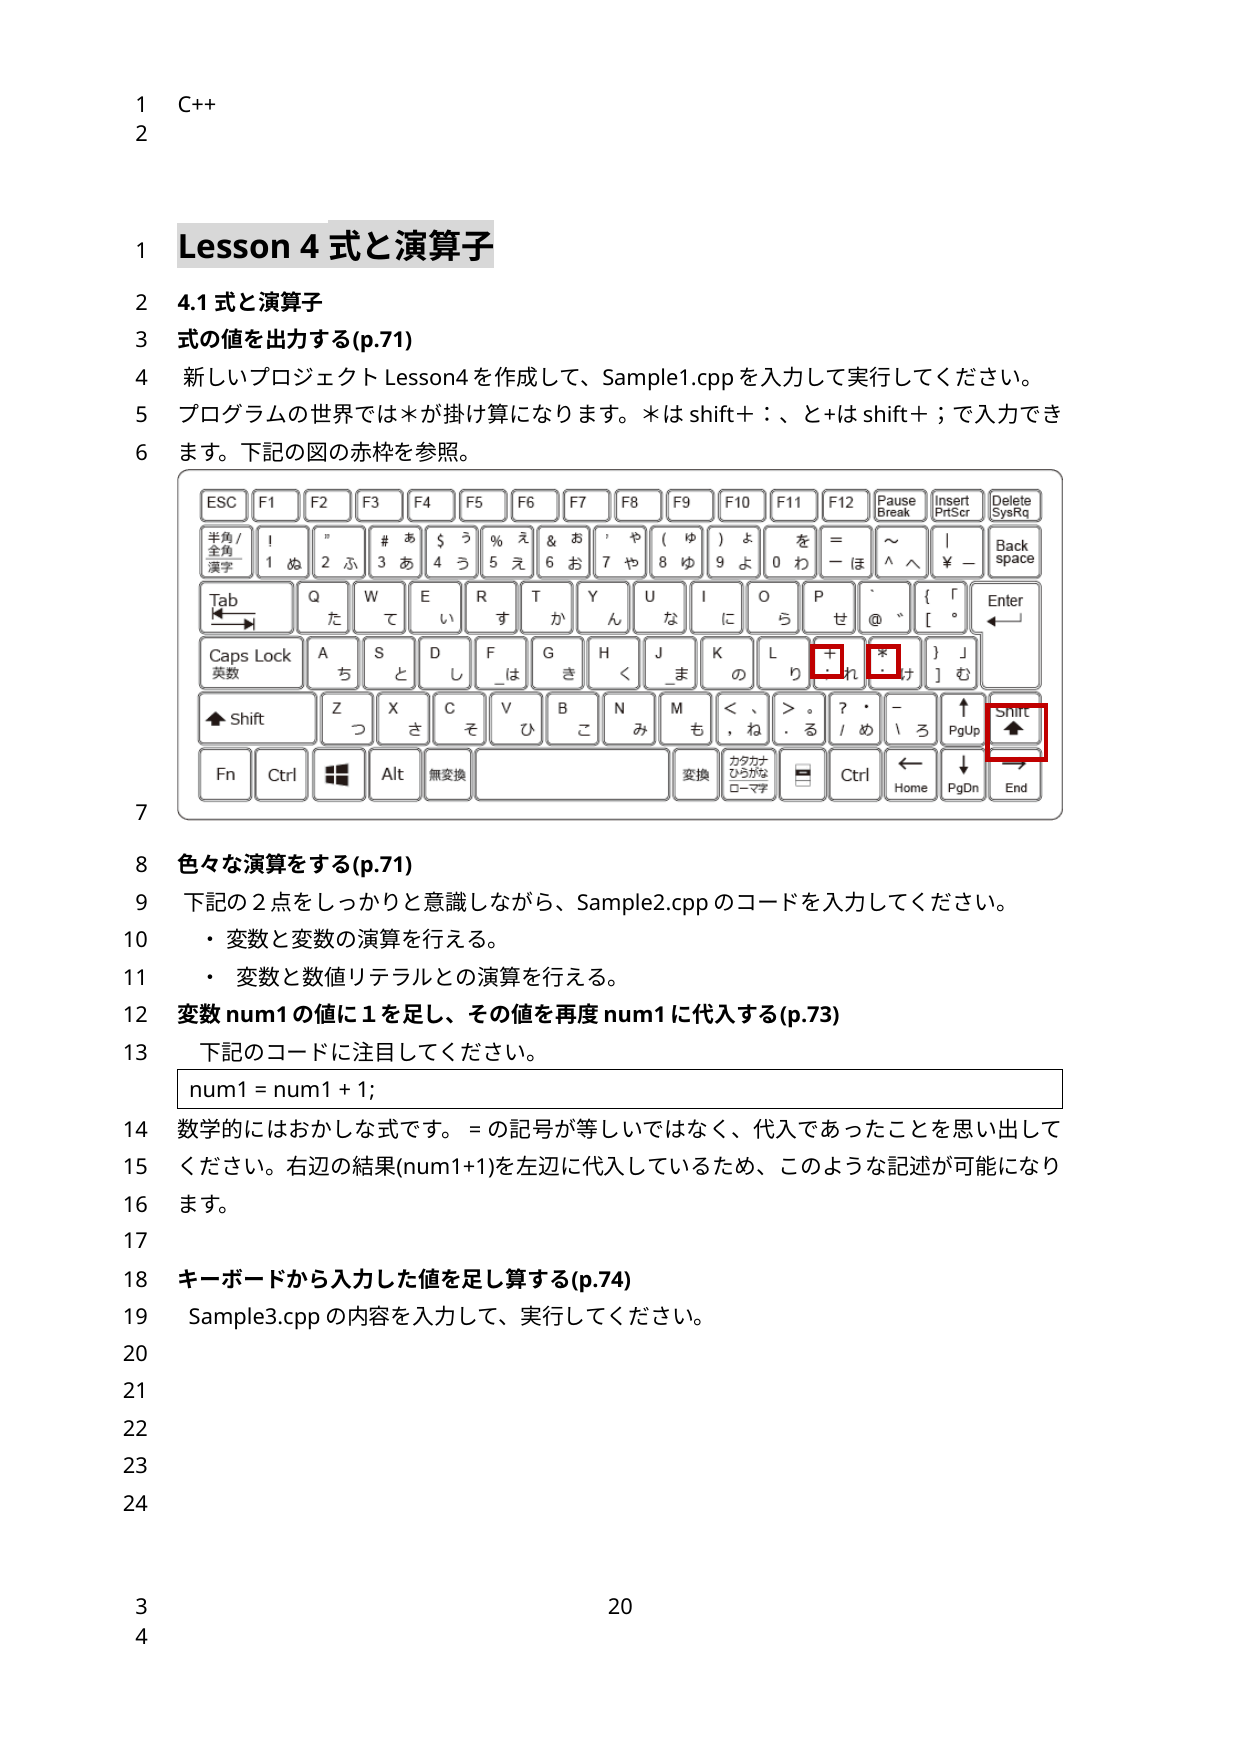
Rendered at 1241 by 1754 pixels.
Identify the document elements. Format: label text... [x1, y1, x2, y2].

text Sample3.cppの内容を入力して、実行してください。 [177, 1296, 1063, 1334]
text キーボードから入力した値を足し算する(p.74) [177, 1259, 1063, 1296]
picture [177, 469, 1063, 821]
text 式の値を出力する(p.71) [177, 319, 1063, 357]
text 色々な演算をする(p.71) [177, 844, 1063, 882]
text 変数num1の値に１を足し、その値を再度num1に代入する(p.73) [177, 994, 1063, 1032]
text ・ 変数と変数の演算を行える。 [177, 919, 1063, 957]
list 変数と数値リテラルとの演算を行える。 [199, 957, 1063, 994]
text 下記のコードに注目してください。 [177, 1032, 1063, 1069]
text プログラムの世界では＊が掛け算になります。＊はshift＋：、と+はshift＋；で入力できます。下記の図の赤枠を参照。 [177, 394, 1063, 469]
text 下記の２点をしっかりと意識しながら、Sample2.cppのコードを入力してください。 [177, 882, 1063, 919]
table_header num1 = num1 + 1; [178, 1070, 1062, 1108]
text 数学的にはおかしな式です。 = の記号が等しいではなく、代入であったことを思い出してください。右辺の結果(num1+1)を左辺に代入しているため、このような記述が可能になります。 [177, 1109, 1063, 1221]
subtitle Lesson 4 式と演算子 [177, 207, 1063, 282]
subtitle 4.1 式と演算子 [177, 282, 1063, 319]
text 新しいプロジェクトLesson4を作成して、Sample1.cppを入力して実行してください。 [177, 357, 1063, 394]
